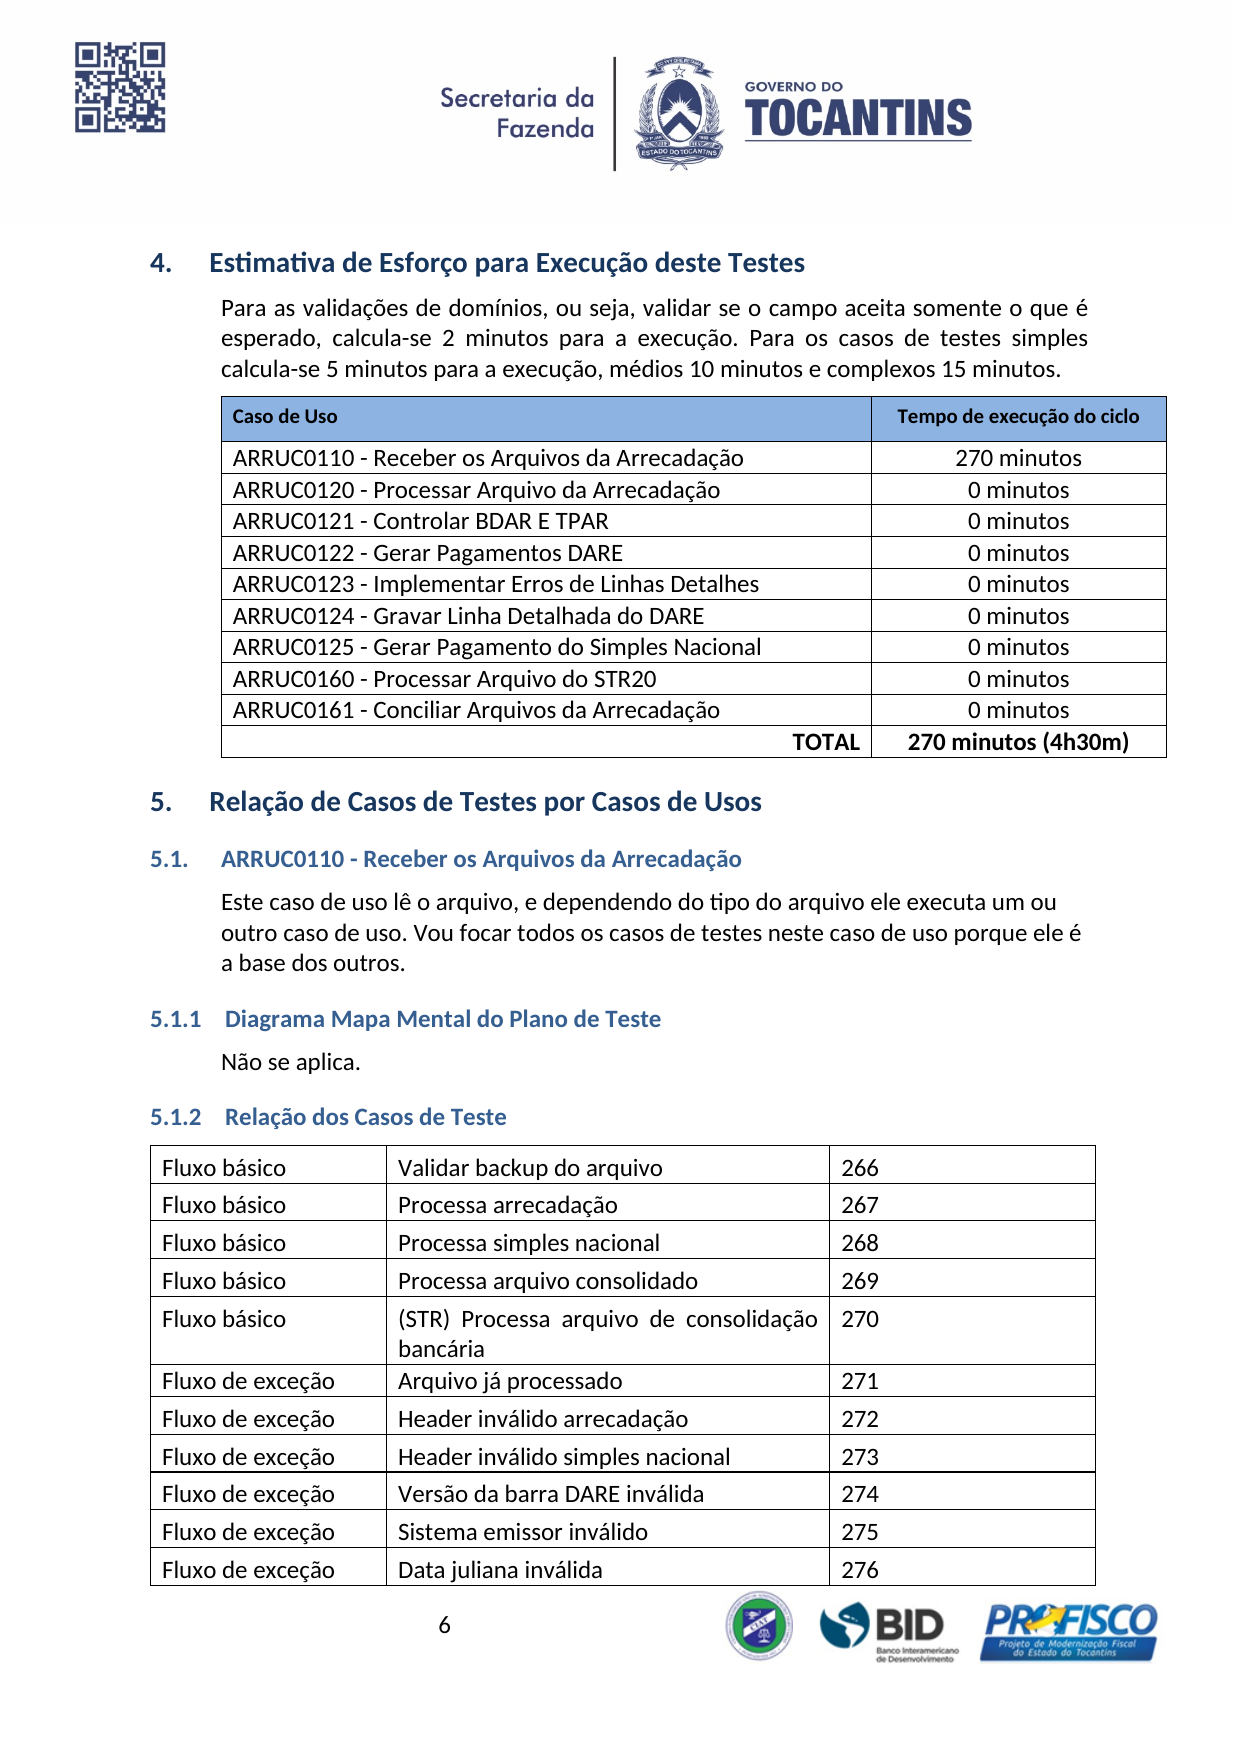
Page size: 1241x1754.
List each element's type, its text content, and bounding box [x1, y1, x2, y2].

table_cell 0 minutos [872, 569, 1166, 599]
subtitle ARRUC0110 - Receber os Arquivos da Arrecadação [150, 843, 1090, 874]
table_cell 0 minutos [872, 663, 1166, 694]
table_cell Fluxo de exceção [151, 1365, 386, 1396]
table_header Caso de Uso [222, 397, 871, 441]
table_cell 0 minutos [872, 632, 1166, 662]
table_cell TOTAL [222, 726, 871, 757]
table_cell 275 [830, 1510, 1095, 1547]
table_cell 0 minutos [872, 505, 1166, 536]
table_cell Versão da barra DARE inválida [387, 1473, 829, 1509]
table_cell Header inválido simples nacional [387, 1435, 829, 1471]
table_cell 270 [830, 1297, 1095, 1364]
table_cell Fluxo básico [151, 1259, 386, 1296]
table_cell ARRUC0120 - Processar Arquivo da Arrecadação [222, 474, 871, 504]
table_header 266 [830, 1146, 1095, 1182]
table_cell ARRUC0161 - Conciliar Arquivos da Arrecadação [222, 695, 871, 725]
table_cell ARRUC0125 - Gerar Pagamento do Simples Nacional [222, 632, 871, 662]
table_cell 0 minutos [872, 474, 1166, 504]
subtitle Estimativa de Esforço para Execução deste Testes [150, 244, 1090, 279]
subtitle Relação de Casos de Testes por Casos de Usos [150, 783, 1090, 818]
table_cell 267 [830, 1184, 1095, 1220]
table_cell Sistema emissor inválido [387, 1510, 829, 1547]
table_cell ARRUC0110 - Receber os Arquivos da Arrecadação [222, 442, 871, 473]
table_cell ARRUC0122 - Gerar Pagamentos DARE [222, 537, 871, 567]
subtitle Relação dos Casos de Teste [150, 1102, 1090, 1132]
table_cell (STR) Processa arquivo de consolidação bancária [387, 1297, 829, 1364]
table_cell 0 minutos [872, 695, 1166, 725]
text Para as validações de domínios, ou seja, validar se o campo aceita somente o que é esperado, calcula-se 2 minutos para a execução. Para os casos de testes simples calcula-se 5 minutos para a execução, médios 10 minutos e complexos 15 minutos. [221, 292, 1090, 383]
table_cell Processa arrecadação [387, 1184, 829, 1220]
table_cell 269 [830, 1259, 1095, 1296]
table_cell 0 minutos [872, 600, 1166, 631]
table_cell Fluxo básico [151, 1297, 386, 1364]
table_cell Fluxo básico [151, 1184, 386, 1220]
table_cell Header inválido arrecadação [387, 1397, 829, 1433]
text Este caso de uso lê o arquivo, e dependendo do tipo do arquivo ele executa um ou outro caso de uso. Vou focar todos os casos de testes neste caso de uso porque ele é a base dos outros. [221, 886, 1090, 978]
table_cell 270 minutos (4h30m) [872, 726, 1166, 757]
table_cell 268 [830, 1221, 1095, 1258]
text Não se aplica. [221, 1046, 1090, 1077]
table_cell Fluxo de exceção [151, 1435, 386, 1471]
table_cell ARRUC0121 - Controlar BDAR E TPAR [222, 505, 871, 536]
table_cell 274 [830, 1473, 1095, 1509]
table_cell ARRUC0123 - Implementar Erros de Linhas Detalhes [222, 569, 871, 599]
table_header Tempo de execução do ciclo [872, 397, 1166, 441]
table_cell ARRUC0124 - Gravar Linha Detalhada do DARE [222, 600, 871, 631]
table_cell 272 [830, 1397, 1095, 1433]
picture [723, 1589, 1164, 1665]
picture [0, 0, 1232, 223]
table_cell Processa arquivo consolidado [387, 1259, 829, 1296]
table_cell 270 minutos [872, 442, 1166, 473]
table_header Validar backup do arquivo [387, 1146, 829, 1182]
table_cell Fluxo de exceção [151, 1510, 386, 1547]
table_cell Fluxo de exceção [151, 1473, 386, 1509]
table_header Fluxo básico [151, 1146, 386, 1182]
table_cell 271 [830, 1365, 1095, 1396]
table_cell Fluxo básico [151, 1221, 386, 1258]
subtitle Diagrama Mapa Mental do Plano de Teste [150, 1003, 1090, 1033]
table_cell ARRUC0160 - Processar Arquivo do STR20 [222, 663, 871, 694]
table_cell Fluxo de exceção [151, 1548, 386, 1585]
table_cell Processa simples nacional [387, 1221, 829, 1258]
table_cell Arquivo já processado [387, 1365, 829, 1396]
table_cell 0 minutos [872, 537, 1166, 567]
table_cell 273 [830, 1435, 1095, 1471]
table_cell Data juliana inválida [387, 1548, 829, 1585]
table_cell 276 [830, 1548, 1095, 1585]
table_cell Fluxo de exceção [151, 1397, 386, 1433]
